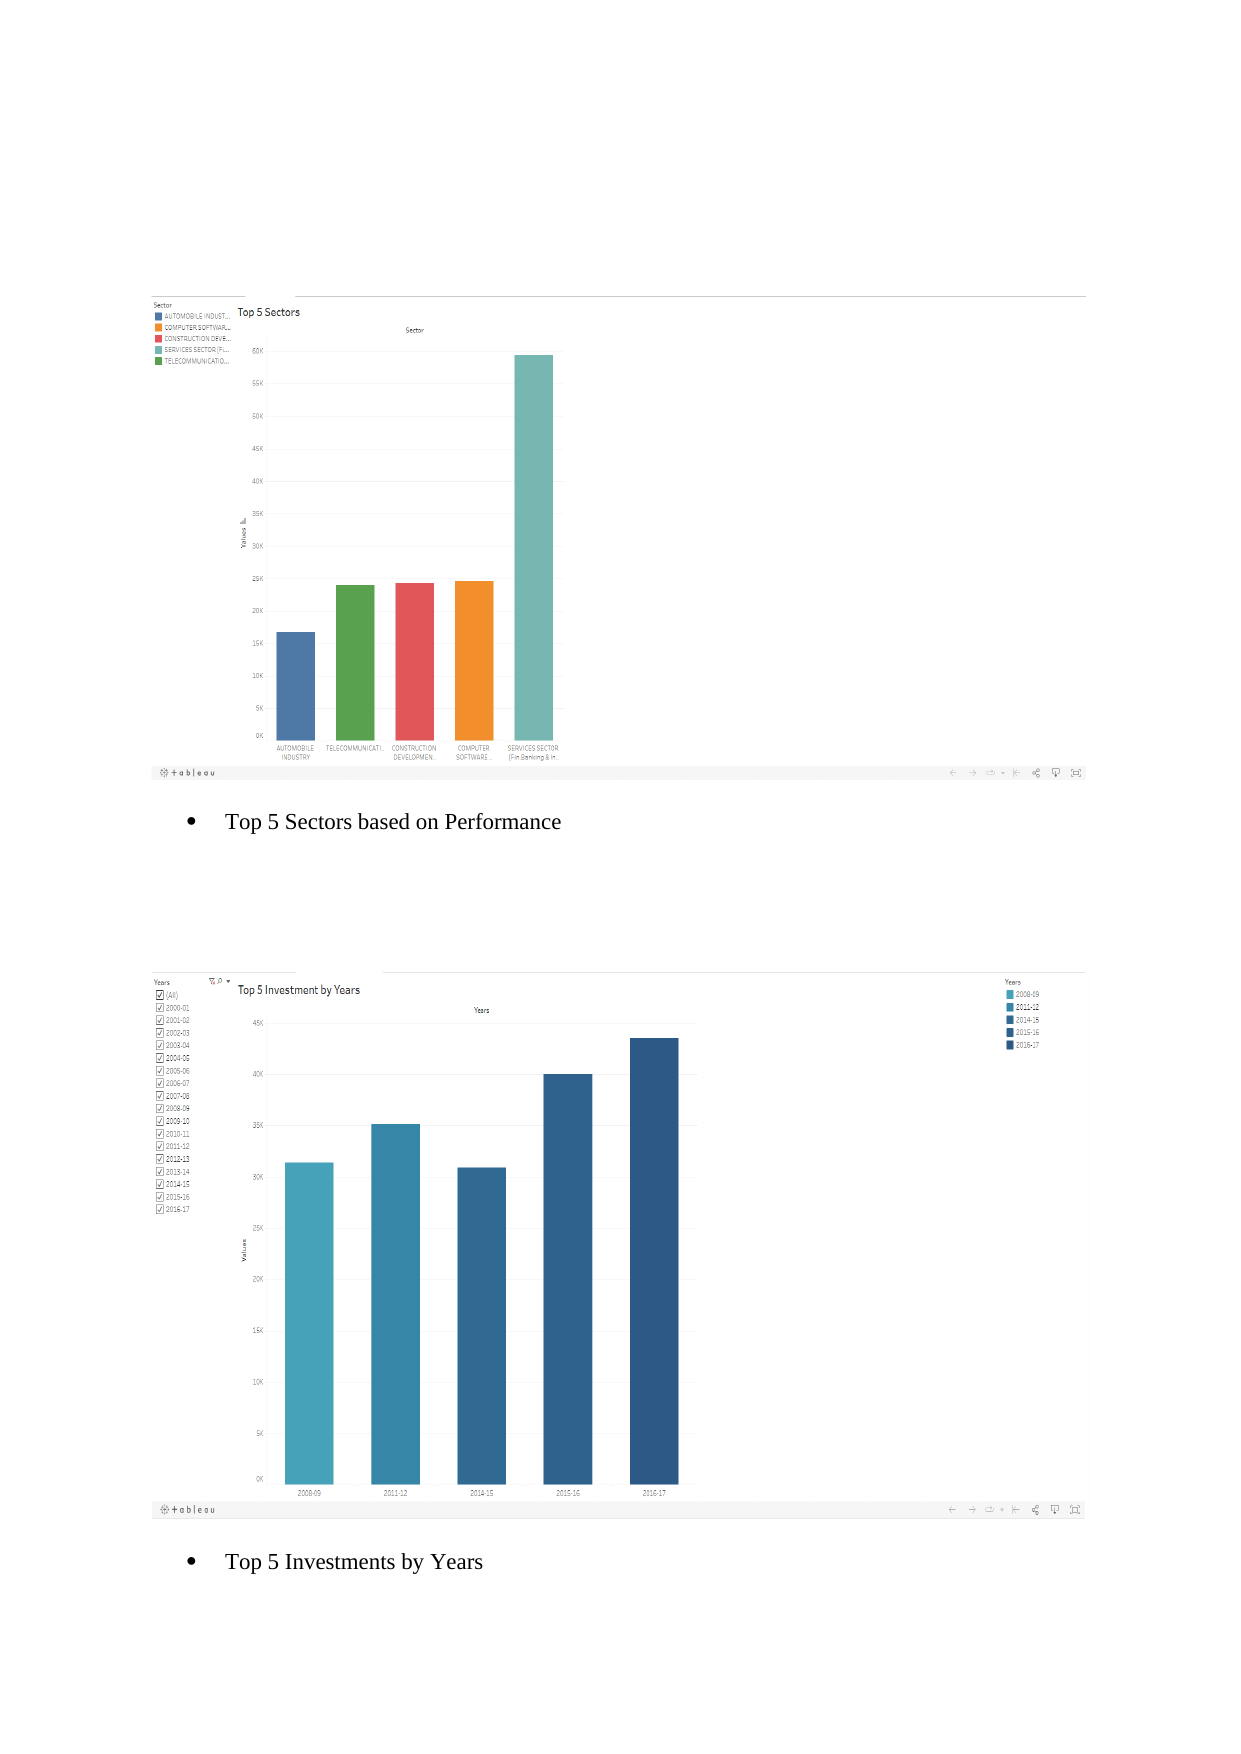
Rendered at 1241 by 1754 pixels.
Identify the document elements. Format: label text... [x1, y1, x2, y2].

picture [150, 972, 1090, 1519]
picture [150, 296, 1090, 780]
list Top 5 Investments by Years [187, 1548, 1090, 1601]
list Top 5 Sectors based on Performance [187, 808, 1090, 861]
